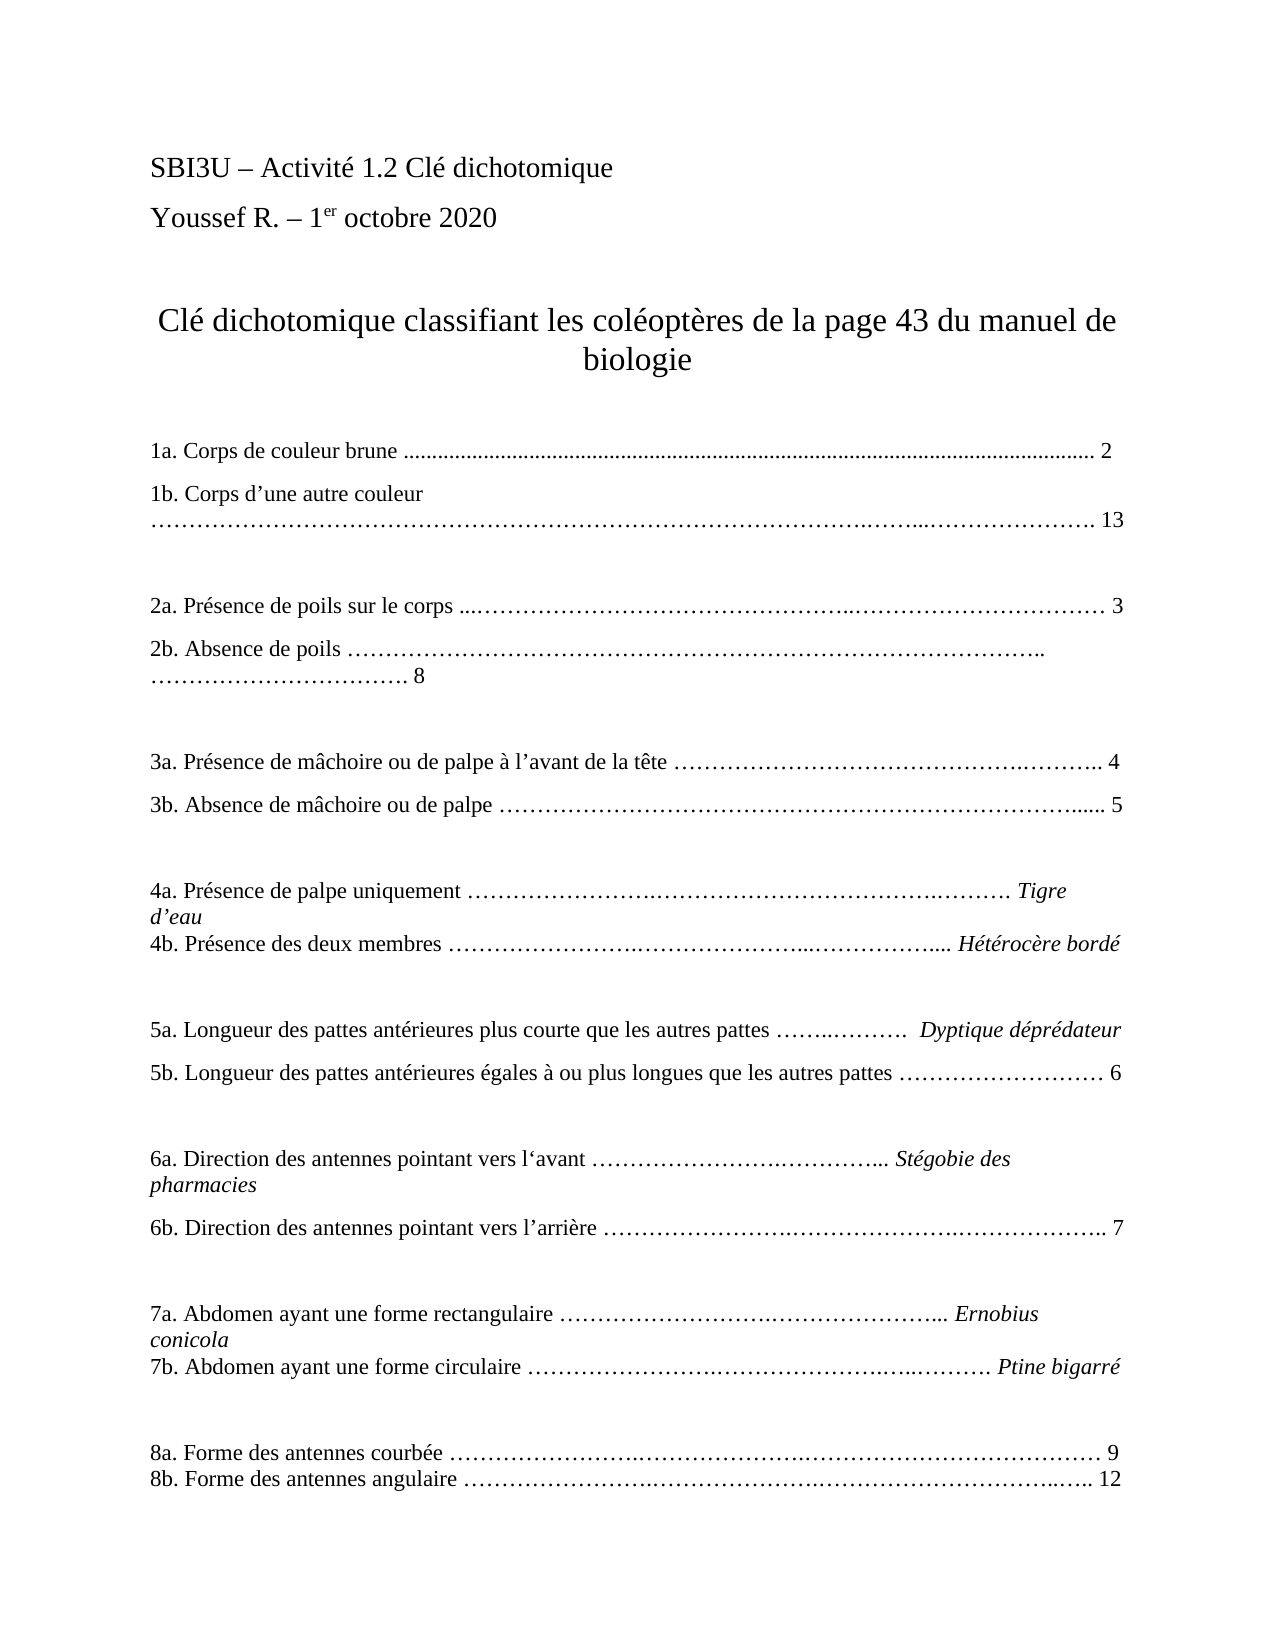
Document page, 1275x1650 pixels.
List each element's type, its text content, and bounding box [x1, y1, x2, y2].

list 4a. Présence de palpe uniquement …………………….……………………………….………. Tigre d’eau [150, 877, 1125, 929]
list 4b. Présence des deux membres …………………….…………………...…………….... Hétérocère bordé [150, 929, 1125, 956]
text 5b. Longueur des pattes antérieures égales à ou plus longues que les autres pattes ……………………… 6 [150, 1059, 1125, 1085]
text 2b. Absence de poils ………………………………………………………………………………..……………………………. 8 [150, 635, 1125, 688]
list 6b. Direction des antennes pointant vers l’arrière …………………….………………….……………….. 7 [150, 1214, 1125, 1240]
text 3a. Présence de mâchoire ou de palpe à l’avant de la tête ……………………………………….……….. 4 [150, 748, 1125, 774]
list 8a. Forme des antennes courbée …………………….………………….………………………………… 9 [150, 1439, 1125, 1465]
text Clé dichotomique classifiant les coléoptères de la page 43 du manuel de biologie [150, 301, 1125, 377]
text 1a. Corps de couleur brune ......................................................................................................................... 2 [150, 437, 1125, 463]
text 5a. Longueur des pattes antérieures plus courte que les autres pattes ……..………. Dyptique déprédateur [150, 1016, 1125, 1042]
list 3b. Absence de mâchoire ou de palpe …………………………………………………………………...... 5 [150, 791, 1125, 817]
text 1b. Corps d’une autre couleur ………………………………………………………………………………….……...…………………. 13 [150, 480, 1125, 533]
list 7a. Abdomen ayant une forme rectangulaire ……………………….…………………... Ernobius conicola [150, 1300, 1125, 1353]
text 2a. Présence de poils sur le corps ...…………………………………………..…………………………… 3 [150, 592, 1125, 619]
list 7b. Abdomen ayant une forme circulaire …………………….………………….…..………. Ptine bigarré [150, 1353, 1125, 1379]
text Youssef R. – 1er octobre 2020 [150, 200, 1125, 234]
list 8b. Forme des antennes angulaire …………………….………………….…………………………..….. 12 [150, 1465, 1125, 1492]
text SBI3U – Activité 1.2 Clé dichotomique [150, 150, 1125, 183]
text 6a. Direction des antennes pointant vers l‘avant …………………….…………... Stégobie des pharmacies [150, 1145, 1125, 1197]
